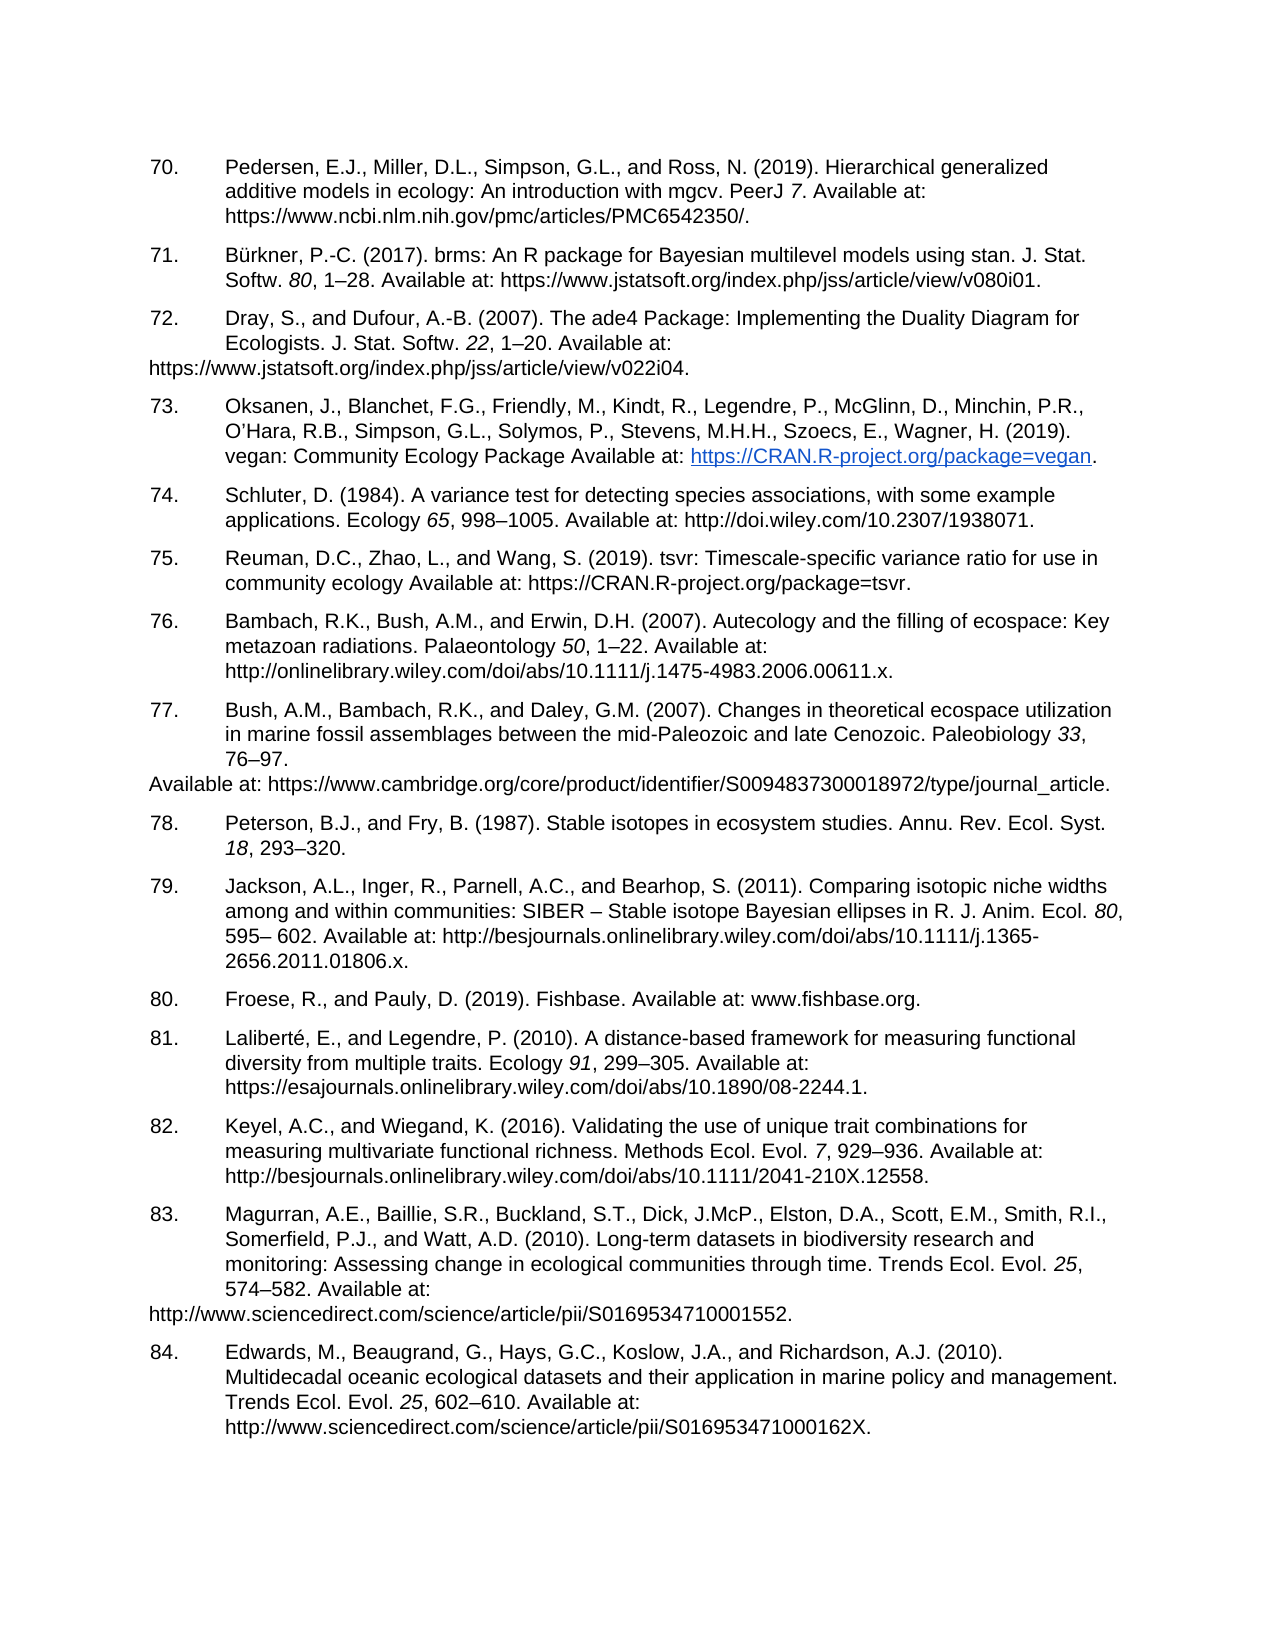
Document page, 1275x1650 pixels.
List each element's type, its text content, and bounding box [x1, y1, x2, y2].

list Magurran, A.E., Baillie, S.R., Buckland, S.T., Dick, J.McP., Elston, D.A., Scott, E.M., Smith, R.I., Somerfield, P.J., and Watt, A.D. (2010). Long-term datasets in biodiversity research and monitoring: Assessing change in ecological communities through time. Trends Ecol. Evol. 25, 574–582. Available at: [150, 1202, 1124, 1301]
list Bambach, R.K., Bush, A.M., and Erwin, D.H. (2007). Autecology and the filling of ecospace: Key metazoan radiations. Palaeontology 50, 1–22. Available at: http://onlinelibrary.wiley.com/doi/abs/10.1111/j.1475-4983.2006.00611.x. [150, 609, 1124, 683]
list Dray, S., and Dufour, A.-B. (2007). The ade4 Package: Implementing the Duality Diagram for Ecologists. J. Stat. Softw. 22, 1–20. Available at: [150, 306, 1124, 355]
text https://www.jstatsoft.org/index.php/jss/article/view/v022i04. [148, 356, 1124, 380]
list Peterson, B.J., and Fry, B. (1987). Stable isotopes in ecosystem studies. Annu. Rev. Ecol. Syst. 18, 293–320. [150, 811, 1124, 859]
list Reuman, D.C., Zhao, L., and Wang, S. (2019). tsvr: Timescale-specific variance ratio for use in community ecology Available at: https://CRAN.R-project.org/package=tsvr. [150, 546, 1124, 595]
list Pedersen, E.J., Miller, D.L., Simpson, G.L., and Ross, N. (2019). Hierarchical generalized additive models in ecology: An introduction with mgcv. PeerJ 7. Available at: https://www.ncbi.nlm.nih.gov/pmc/articles/PMC6542350/. [150, 154, 1124, 228]
list Froese, R., and Pauly, D. (2019). Fishbase. Available at: www.fishbase.org. [150, 987, 1124, 1011]
list Laliberté, E., and Legendre, P. (2010). A distance-based framework for measuring functional diversity from multiple traits. Ecology 91, 299–305. Available at: https://esajournals.onlinelibrary.wiley.com/doi/abs/10.1890/08-2244.1. [150, 1025, 1124, 1099]
list Schluter, D. (1984). A variance test for detecting species associations, with some example applications. Ecology 65, 998–1005. Available at: http://doi.wiley.com/10.2307/1938071. [150, 482, 1124, 531]
list Bürkner, P.-C. (2017). brms: An R package for Bayesian multilevel models using stan. J. Stat. Softw. 80, 1–28. Available at: https://www.jstatsoft.org/index.php/jss/article/view/v080i01. [150, 243, 1124, 292]
list Edwards, M., Beaugrand, G., Hays, G.C., Koslow, J.A., and Richardson, A.J. (2010). Multidecadal oceanic ecological datasets and their application in marine policy and management. Trends Ecol. Evol. 25, 602–610. Available at: http://www.sciencedirect.com/science/article/pii/S016953471000162X. [150, 1340, 1124, 1438]
text Available at: https://www.cambridge.org/core/product/identifier/S0094837300018972/type/journal_article. [148, 772, 1124, 796]
list Jackson, A.L., Inger, R., Parnell, A.C., and Bearhop, S. (2011). Comparing isotopic niche widths among and within communities: SIBER – Stable isotope Bayesian ellipses in R. J. Anim. Ecol. 80, 595– 602. Available at: http://besjournals.onlinelibrary.wiley.com/doi/abs/10.1111/j.1365-2656.2011.01806.x. [150, 874, 1124, 972]
list Bush, A.M., Bambach, R.K., and Daley, G.M. (2007). Changes in theoretical ecospace utilization in marine fossil assemblages between the mid-Paleozoic and late Cenozoic. Paleobiology 33, 76–97. [150, 697, 1124, 771]
list Oksanen, J., Blanchet, F.G., Friendly, M., Kindt, R., Legendre, P., McGlinn, D., Minchin, P.R., O’Hara, R.B., Simpson, G.L., Solymos, P., Stevens, M.H.H., Szoecs, E., Wagner, H. (2019). vegan: Community Ecology Package Available at: https://CRAN.R-project.org/package=vegan. [150, 394, 1124, 468]
list Keyel, A.C., and Wiegand, K. (2016). Validating the use of unique trait combinations for measuring multivariate functional richness. Methods Ecol. Evol. 7, 929–936. Available at: http://besjournals.onlinelibrary.wiley.com/doi/abs/10.1111/2041-210X.12558. [150, 1114, 1124, 1187]
text http://www.sciencedirect.com/science/article/pii/S0169534710001552. [148, 1301, 1124, 1325]
